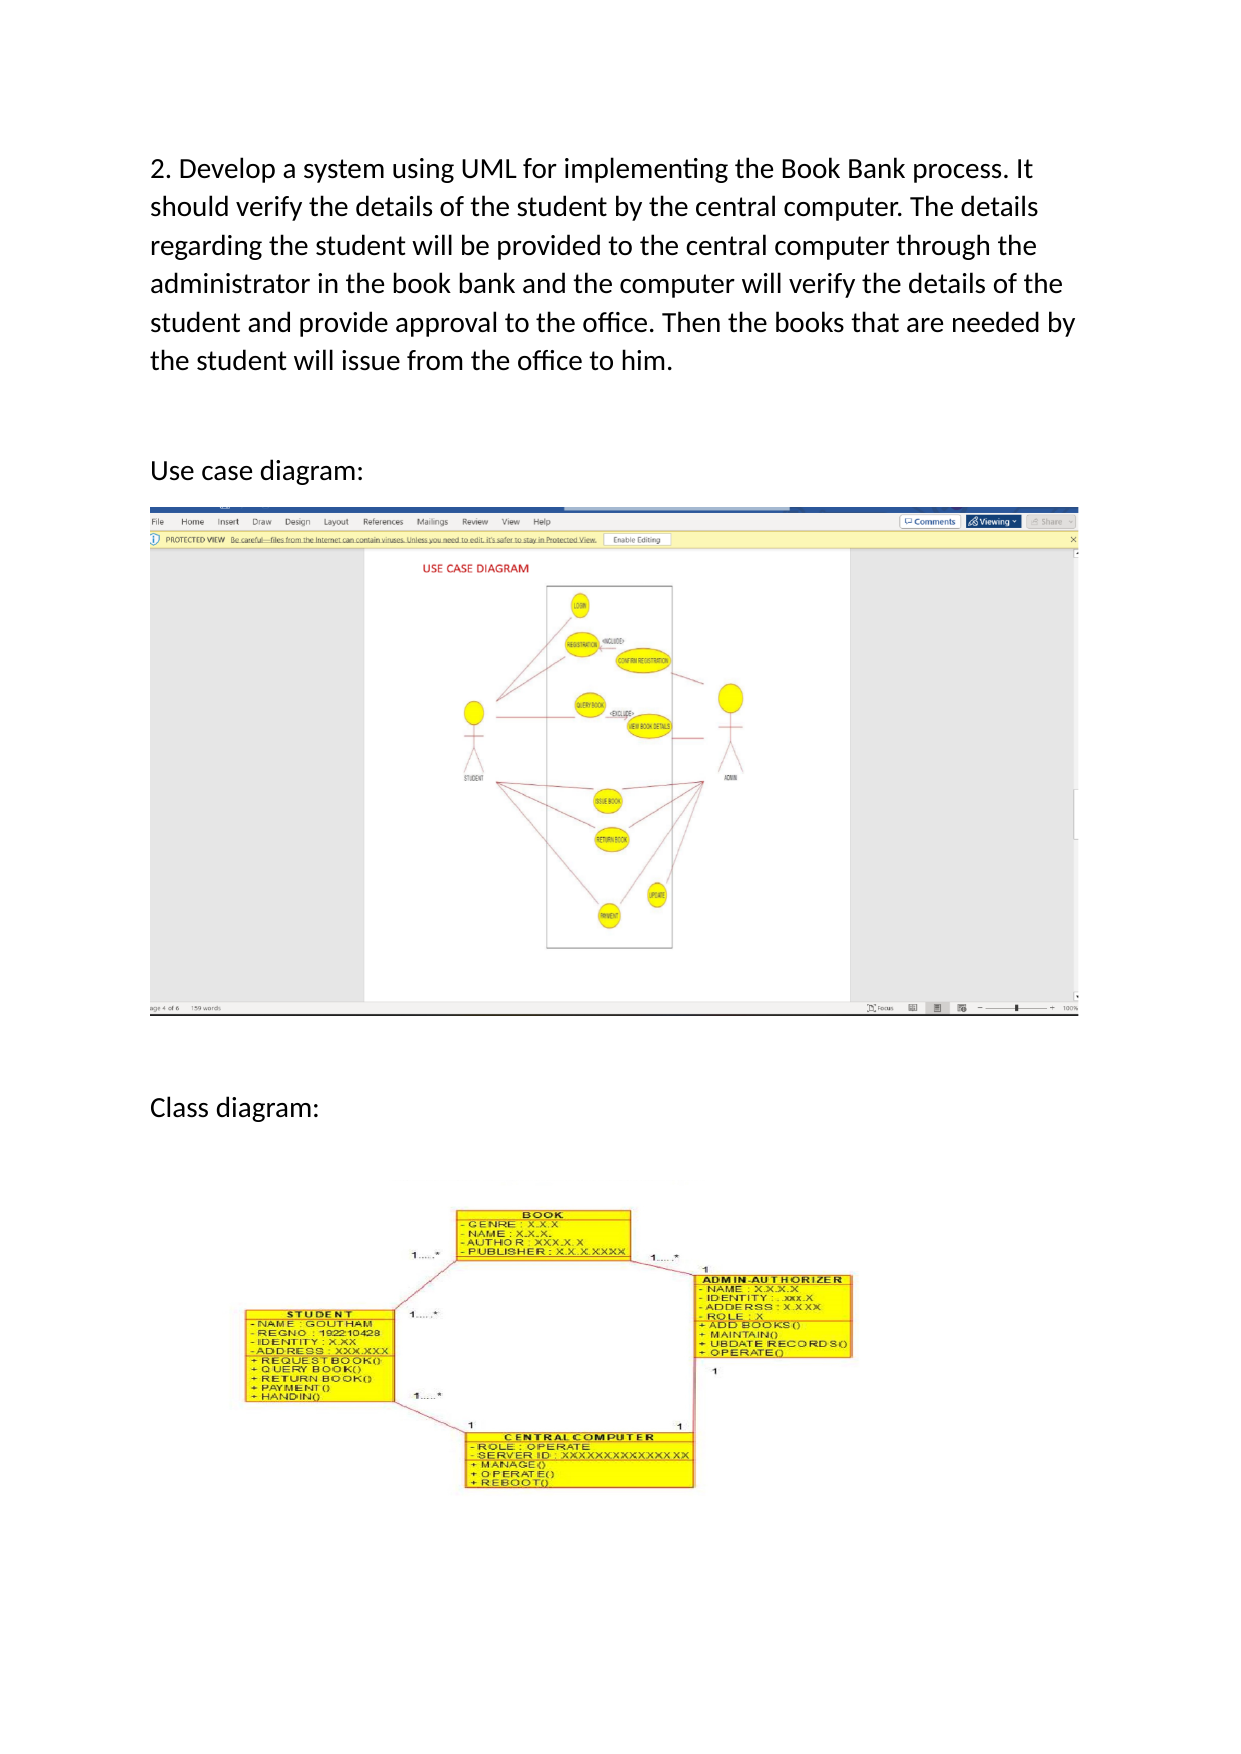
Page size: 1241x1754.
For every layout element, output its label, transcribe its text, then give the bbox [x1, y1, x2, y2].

picture [150, 1144, 992, 1549]
picture [150, 507, 1079, 1016]
list Use case diagram: [150, 452, 1090, 488]
list Develop a system using UML for implementing the Book Bank process. It should verify the details of the student by the central computer. The details regarding the student will be provided to the central computer through the administrator in the book bank and the computer will verify the details of the student and provide approval to the office. Then the books that are needed by the student will issue from the office to him. [150, 150, 1090, 378]
text Class diagram: [150, 1089, 1090, 1125]
